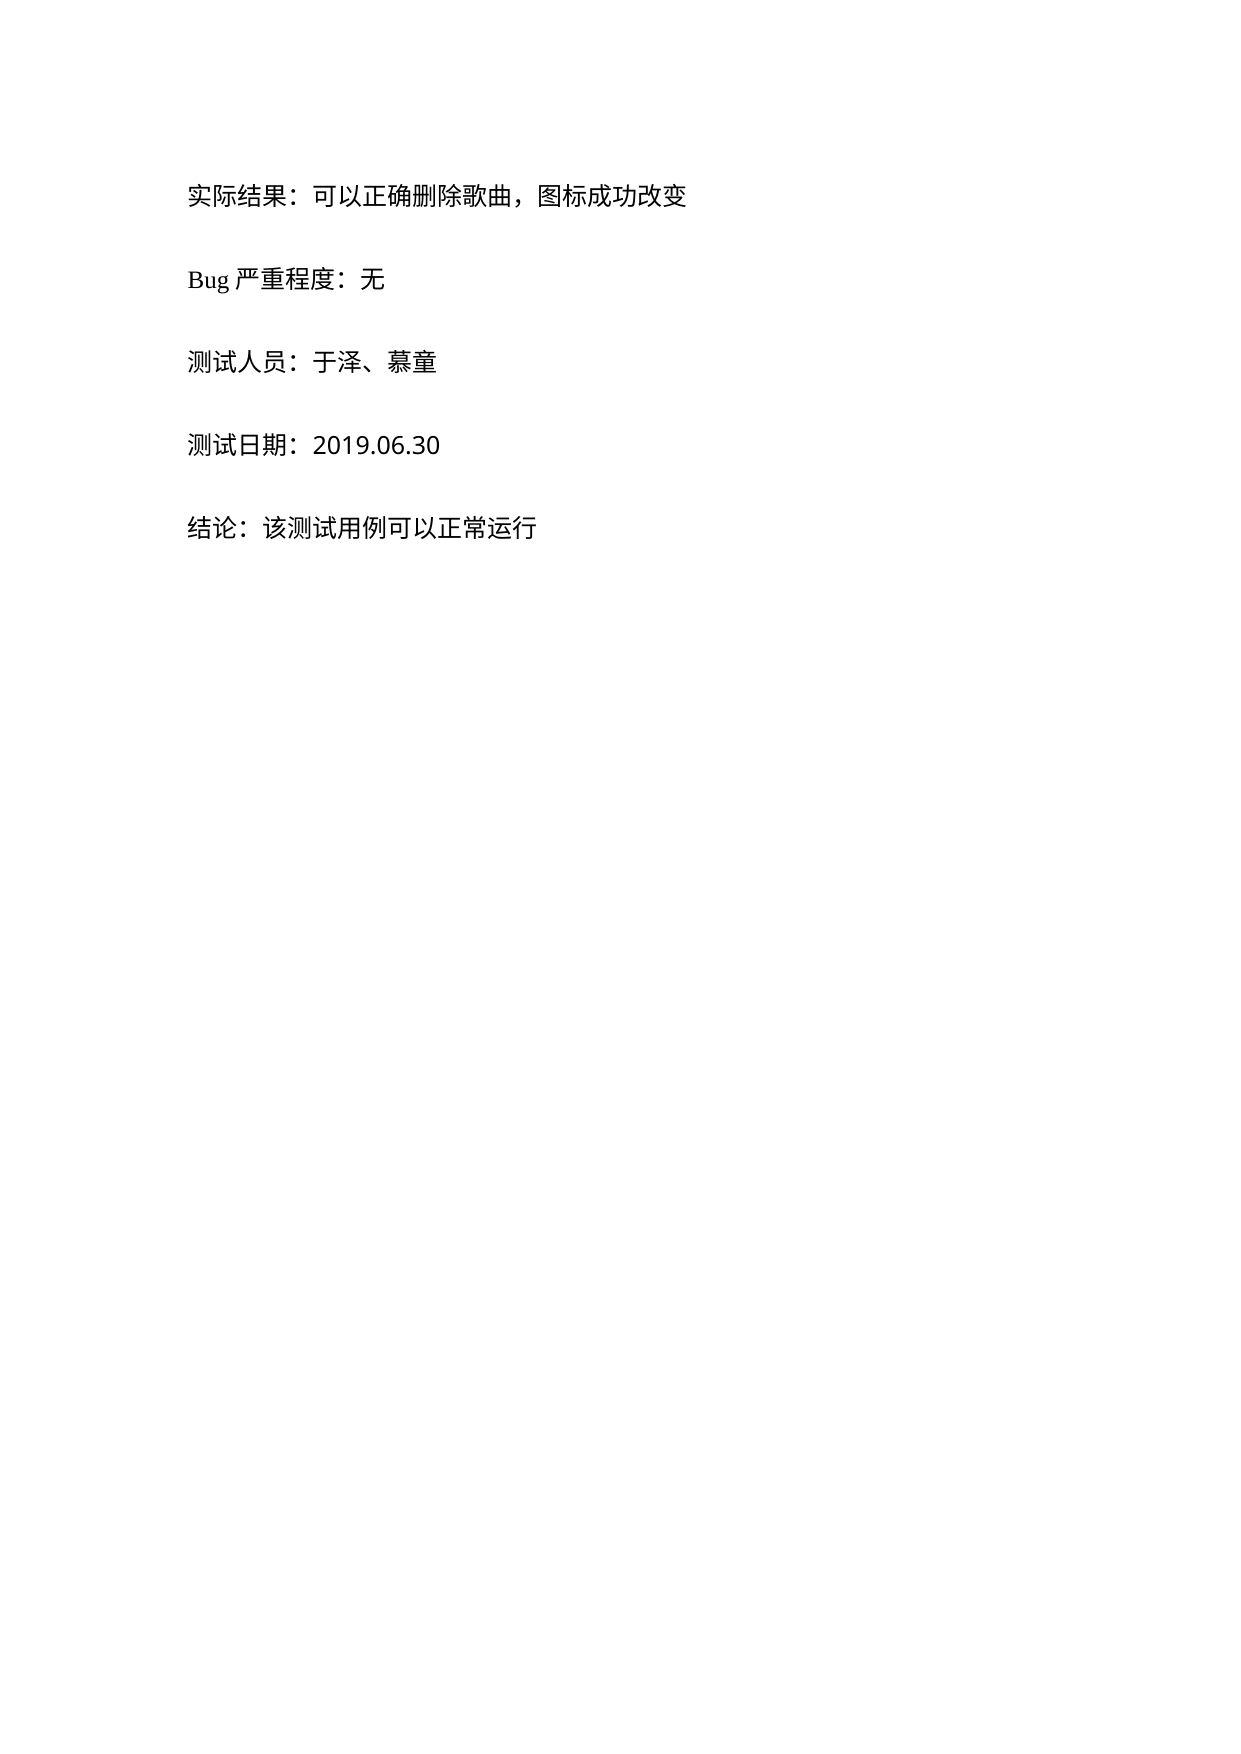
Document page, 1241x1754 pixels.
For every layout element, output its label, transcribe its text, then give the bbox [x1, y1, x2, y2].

text 测试人员：于泽、慕童 [187, 328, 1053, 393]
text Bug 严重程度：无 [187, 245, 1053, 310]
text 结论：该测试用例可以正常运行 [187, 494, 1053, 559]
text 测试日期：2019.06.30 [187, 411, 1053, 476]
text 实际结果：可以正确删除歌曲，图标成功改变 [187, 162, 1053, 227]
